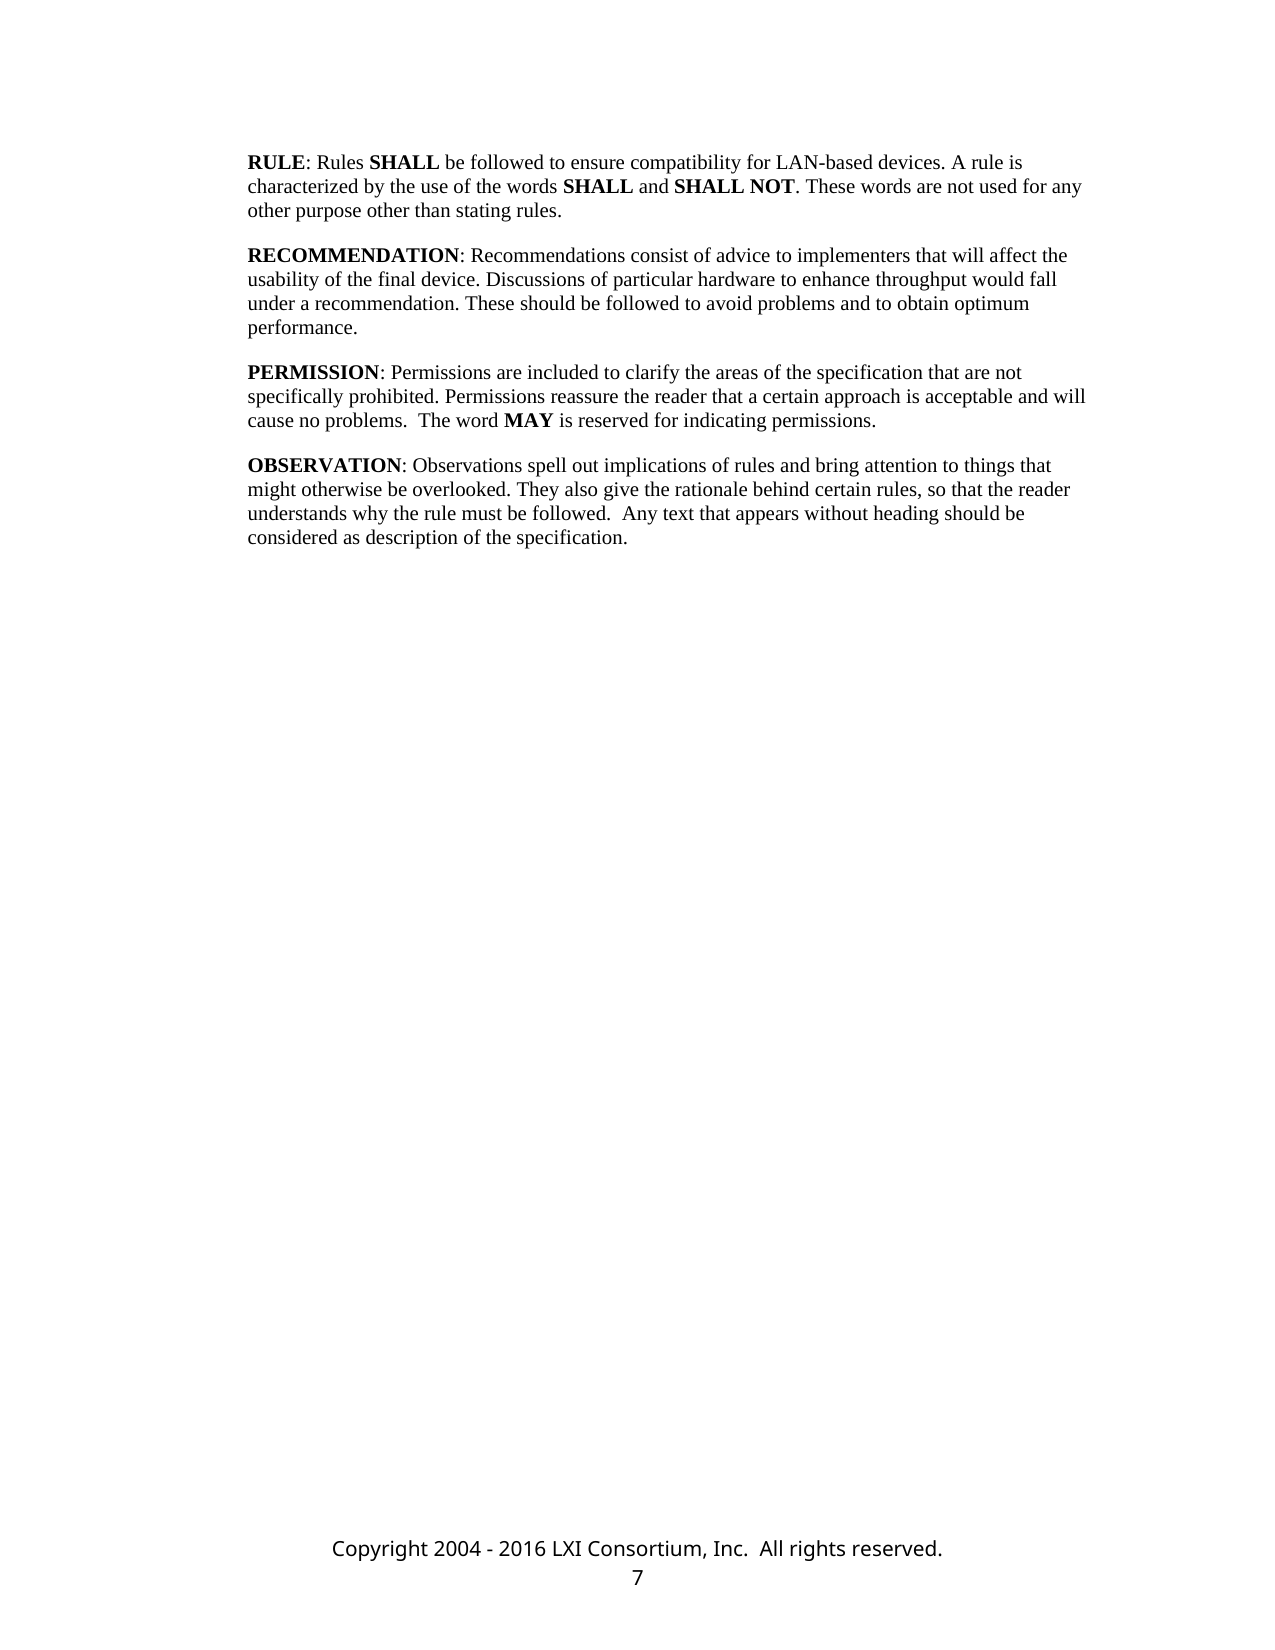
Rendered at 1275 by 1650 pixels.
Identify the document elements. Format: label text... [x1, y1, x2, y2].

text OBSERVATION: Observations spell out implications of rules and bring attention to things that might otherwise be overlooked. They also give the rationale behind certain rules, so that the reader understands why the rule must be followed. Any text that appears without heading should be considered as description of the specification. [247, 453, 1087, 549]
text RECOMMENDATION: Recommendations consist of advice to implementers that will affect the usability of the final device. Discussions of particular hardware to enhance throughput would fall under a recommendation. These should be followed to avoid problems and to obtain optimum performance. [247, 243, 1087, 339]
text PERMISSION: Permissions are included to clarify the areas of the specification that are not specifically prohibited. Permissions reassure the reader that a certain approach is acceptable and will cause no problems. The word MAY is reserved for indicating permissions. [247, 360, 1087, 432]
text RULE: Rules SHALL be followed to ensure compatibility for LAN-based devices. A rule is characterized by the use of the words SHALL and SHALL NOT. These words are not used for any other purpose other than stating rules. [247, 150, 1087, 222]
